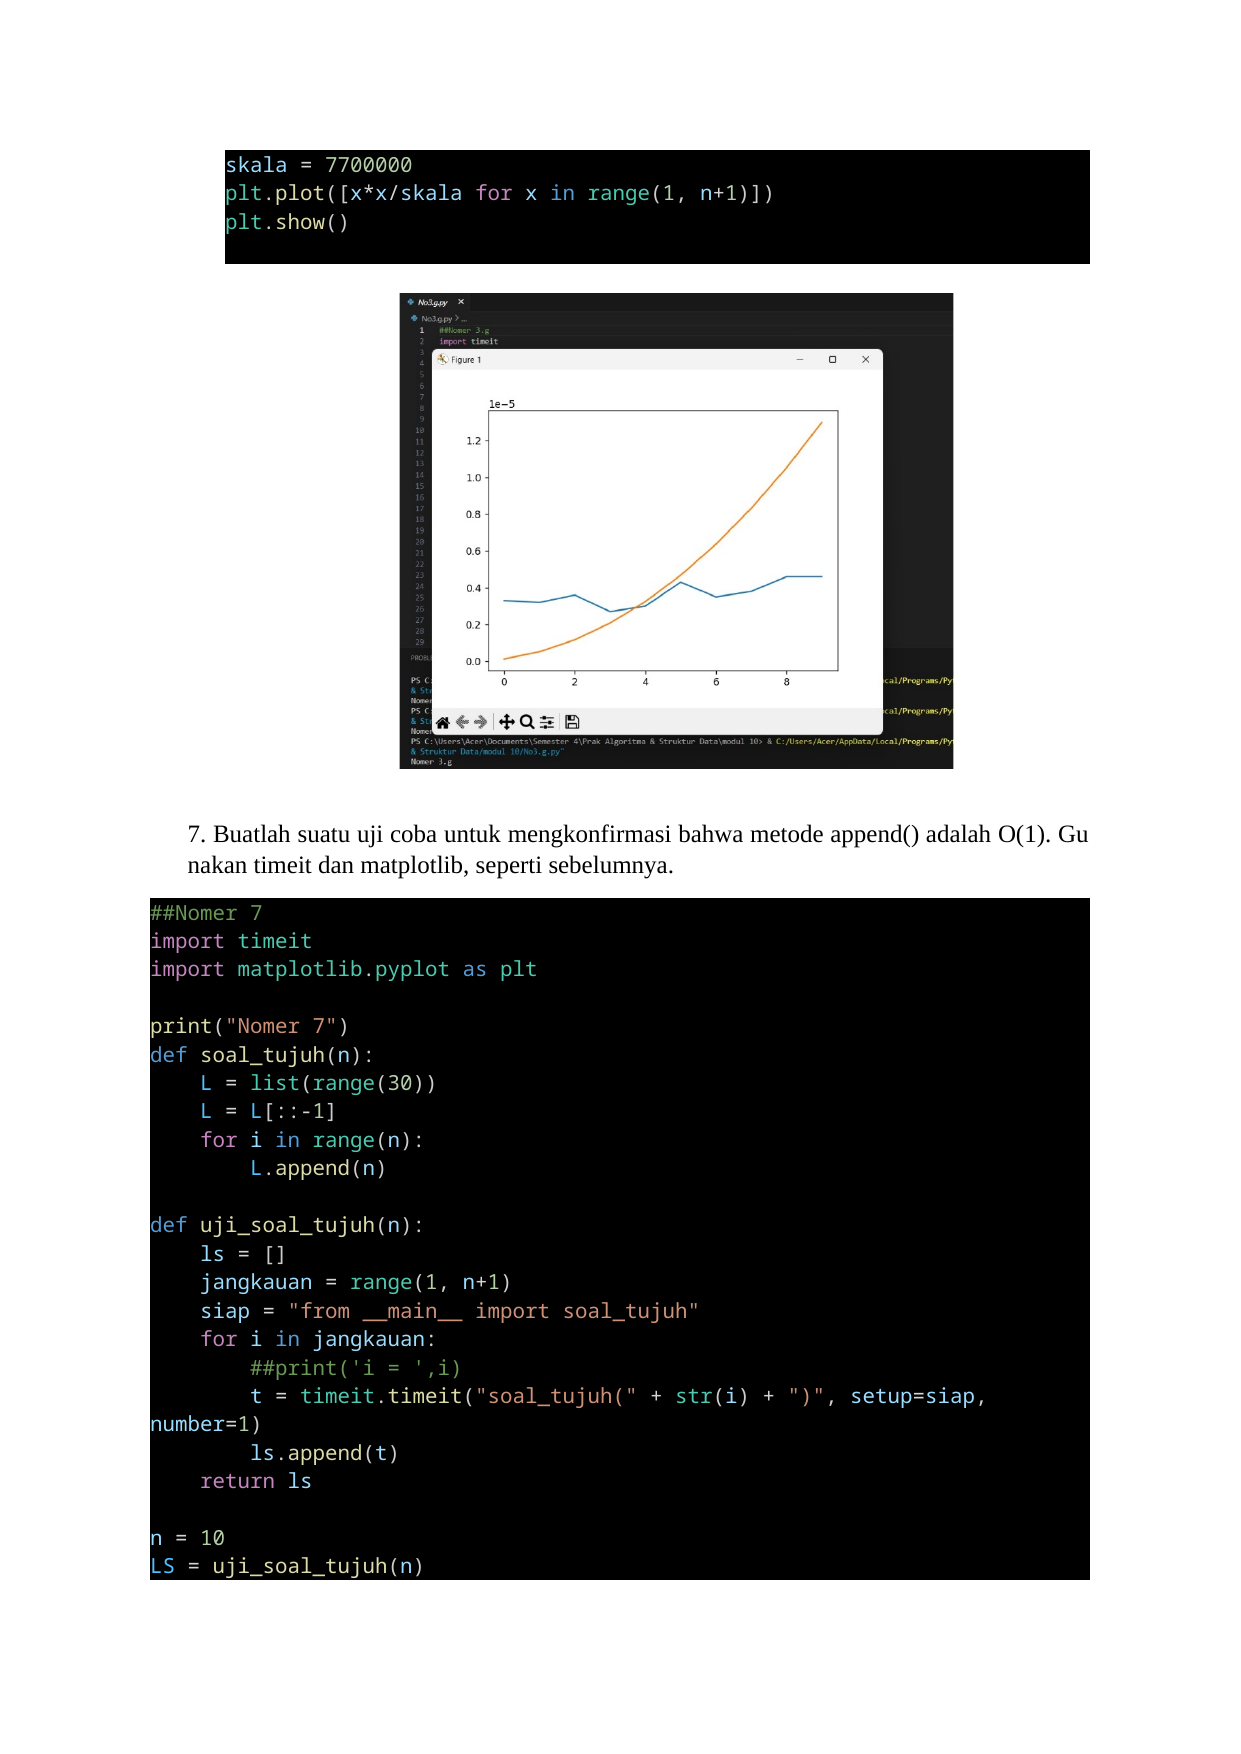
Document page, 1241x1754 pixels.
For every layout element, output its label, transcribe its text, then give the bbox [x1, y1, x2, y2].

text def soal_tujuh(n): [150, 1040, 1090, 1068]
text L = L[::-1] [150, 1097, 1090, 1125]
text ls = [] [150, 1239, 1090, 1267]
text LS = uji_soal_tujuh(n) [150, 1552, 1090, 1580]
text skala = 7700000 [225, 150, 1090, 178]
text def uji_soal_tujuh(n): [150, 1210, 1090, 1239]
picture [399, 293, 954, 769]
text for i in jangkauan: [150, 1324, 1090, 1353]
text plt.show() [225, 207, 1090, 235]
text import matplotlib.pyplot as plt [150, 954, 1090, 983]
text ls.append(t) [150, 1438, 1090, 1466]
text jangkauan = range(1, n+1) [150, 1267, 1090, 1296]
text ##print('i = ',i) [150, 1353, 1090, 1381]
text import timeit [150, 926, 1090, 954]
text t = timeit.timeit("soal_tujuh(" + str(i) + ")", setup=siap, number=1) [150, 1381, 1090, 1438]
text plt.plot([x*x/skala for x in range(1, n+1)]) [225, 178, 1090, 207]
text siap = "from __main__ import soal_tujuh" [150, 1296, 1090, 1324]
text print("Nomer 7") [150, 1011, 1090, 1040]
text L = list(range(30)) [150, 1068, 1090, 1097]
text 7. Buatlah suatu uji coba untuk mengkonfirmasi bahwa metode append() adalah O(1). Gu nakan timeit dan matplotlib, seperti sebelumnya. [187, 819, 1090, 879]
text ##Nomer 7 [150, 898, 1090, 926]
text L.append(n) [150, 1153, 1090, 1182]
text n = 10 [150, 1523, 1090, 1552]
text return ls [150, 1466, 1090, 1495]
text for i in range(n): [150, 1125, 1090, 1153]
